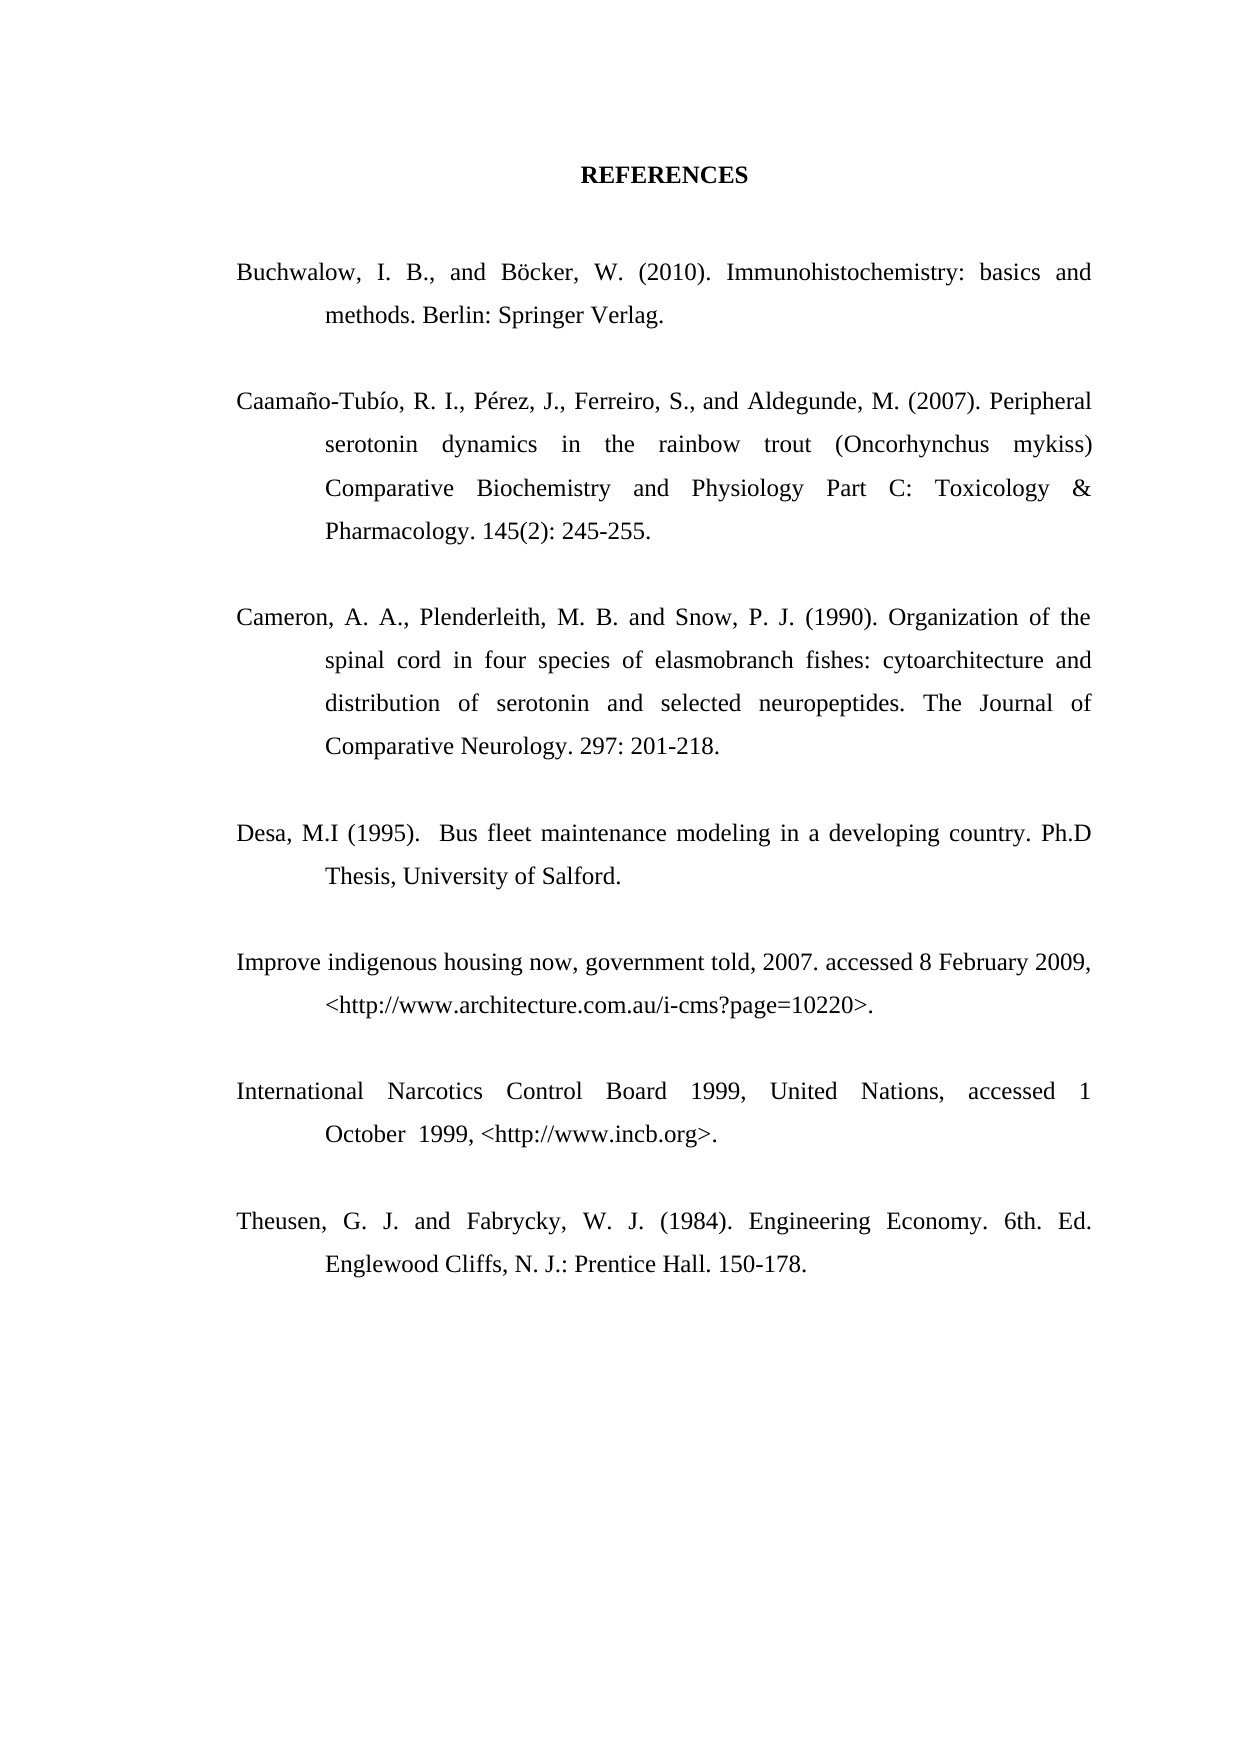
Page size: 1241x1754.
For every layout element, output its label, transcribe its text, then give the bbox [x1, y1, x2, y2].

text Improve indigenous housing now, government told, 2007. accessed 8 February 2009, <http://www.architecture.com.au/i-cms?page=10220>. [236, 947, 1092, 1019]
text Cameron, A. A., Plenderleith, M. B. and Snow, P. J. (1990). Organization of the spinal cord in four species of elasmobranch fishes: cytoarchitecture and distribution of serotonin and selected neuropeptides. The Journal of Comparative Neurology. 297: 201-218. [236, 602, 1092, 760]
text International Narcotics Control Board 1999, United Nations, accessed 1 October 1999, <http://www.incb.org>. [236, 1076, 1092, 1148]
text Buchwalow, I. B., and Böcker, W. (2010). Immunohistochemistry: basics and methods. Berlin: Springer Verlag. [236, 257, 1092, 329]
text Caamaño-Tubío, R. I., Pérez, J., Ferreiro, S., and Aldegunde, M. (2007). Peripheral serotonin dynamics in the rainbow trout (Oncorhynchus mykiss) Comparative Biochemistry and Physiology Part C: Toxicology & Pharmacology. 145(2): 245-255. [236, 386, 1092, 544]
subtitle references [236, 160, 1092, 189]
text Theusen, G. J. and Fabrycky, W. J. (1984). Engineering Economy. 6th. Ed. Englewood Cliffs, N. J.: Prentice Hall. 150-178. [236, 1206, 1092, 1278]
text Desa, M.I (1995). Bus fleet maintenance modeling in a developing country. Ph.D Thesis, University of Salford. [236, 818, 1092, 889]
